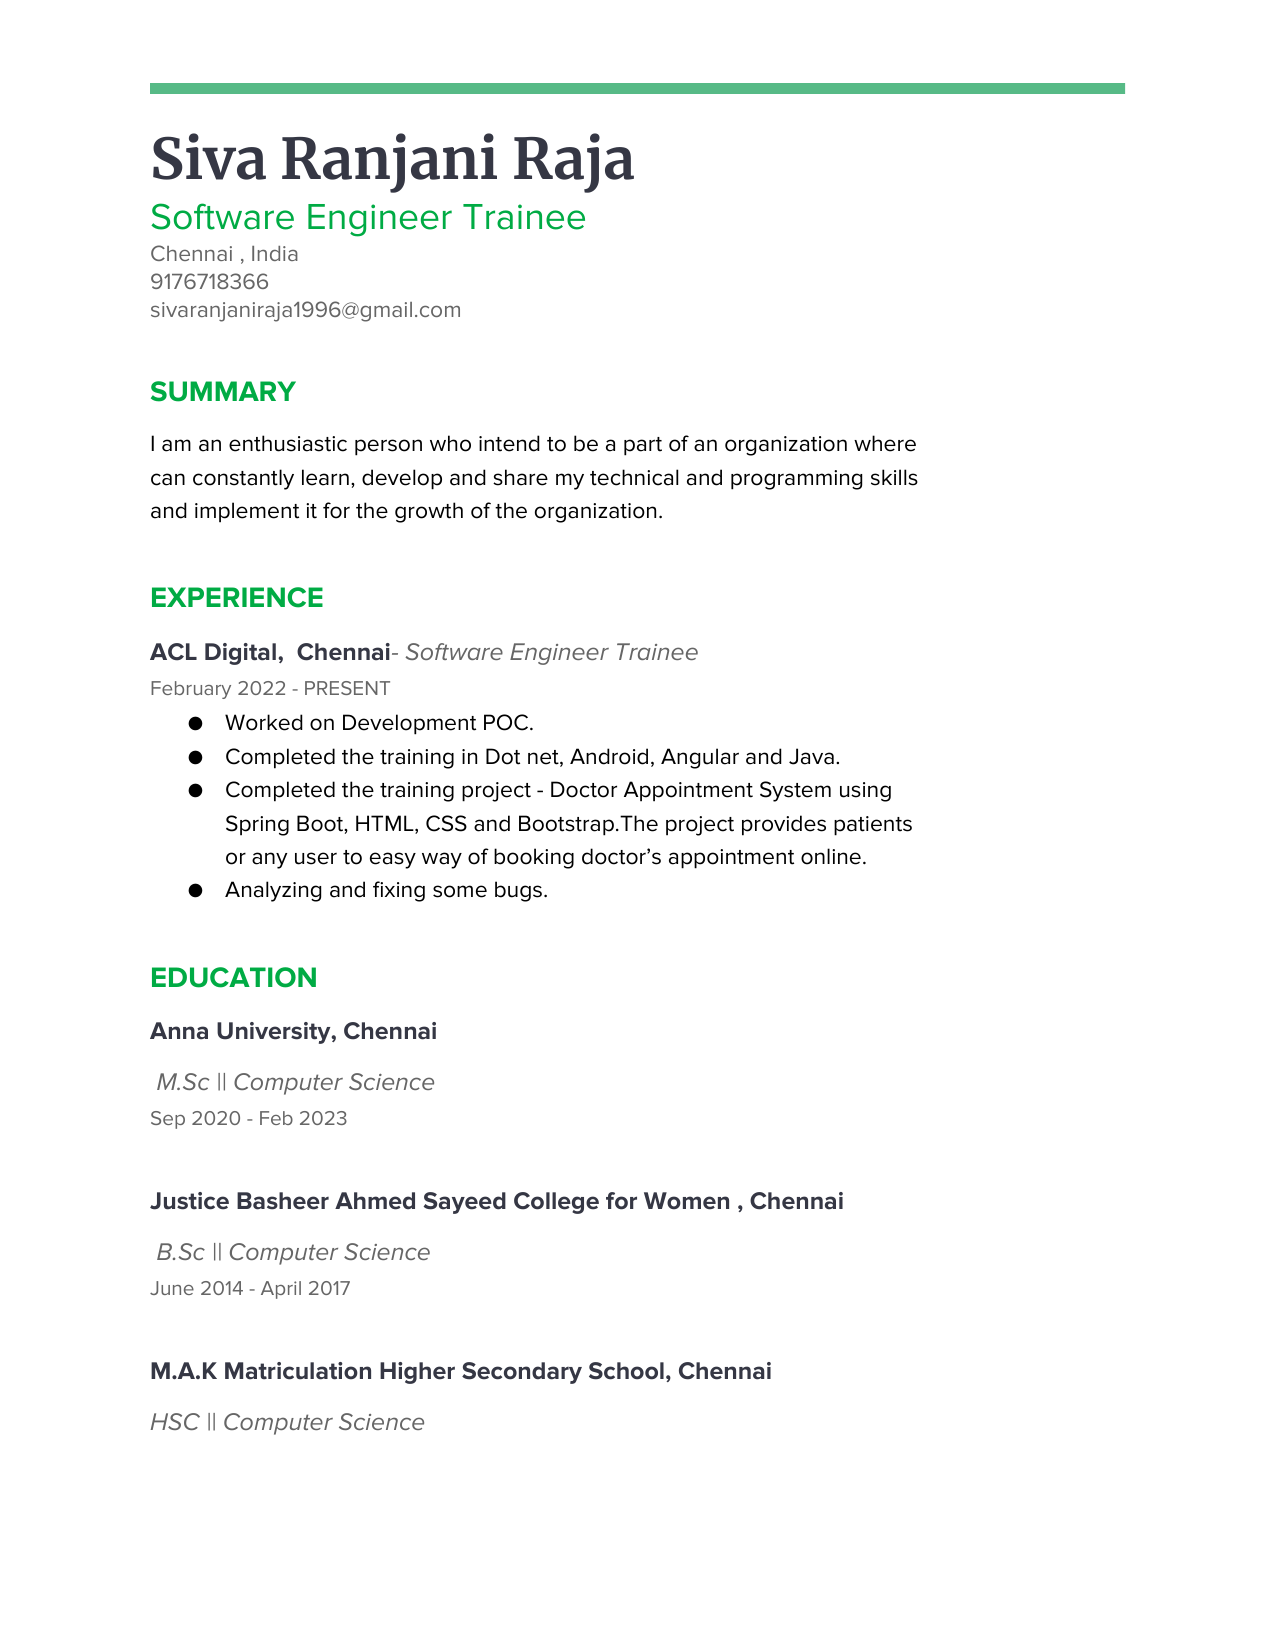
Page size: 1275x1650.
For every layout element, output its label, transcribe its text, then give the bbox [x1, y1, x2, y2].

text sivaranjaniraja1996@gmail.com [150, 296, 937, 324]
text February 2022 - PRESENT [150, 676, 937, 701]
subtitle M.A.K Matriculation Higher Secondary School, Chennai [150, 1357, 937, 1387]
picture [150, 83, 1125, 94]
text June 2014 - April 2017 [150, 1277, 937, 1302]
text I am an enthusiastic person who intend to be a part of an organization where can constantly learn, develop and share my technical and programming skills and implement it for the growth of the organization. [150, 430, 937, 525]
list Completed the training project - Doctor Appointment System using Spring Boot, HTML, CSS and Bootstrap.The project provides patients or any user to easy way of booking doctor’s appointment online. [187, 776, 937, 871]
subtitle SUMMARY [150, 374, 937, 409]
subtitle Software Engineer Trainee [150, 194, 937, 240]
subtitle M.Sc || Computer Science [150, 1068, 937, 1098]
subtitle EDUCATION [150, 960, 937, 996]
subtitle Justice Basheer Ahmed Sayeed College for Women , Chennai [150, 1187, 937, 1217]
subtitle ACL Digital, Chennai- Software Engineer Trainee [150, 637, 937, 667]
list Worked on Development POC. [187, 709, 937, 737]
subtitle Anna University, Chennai [150, 1017, 937, 1047]
subtitle EXPERIENCE [150, 581, 937, 616]
text 9176718366 [150, 268, 937, 296]
subtitle HSC || Computer Science [150, 1408, 937, 1438]
text Sep 2020 - Feb 2023 [150, 1107, 937, 1132]
subtitle B.Sc || Computer Science [150, 1238, 937, 1268]
title Siva Ranjani Raja [150, 124, 937, 194]
list Completed the training in Dot net, Android, Angular and Java. [187, 743, 937, 771]
list Analyzing and fixing some bugs. [187, 877, 937, 905]
text Chennai , India [150, 240, 937, 268]
